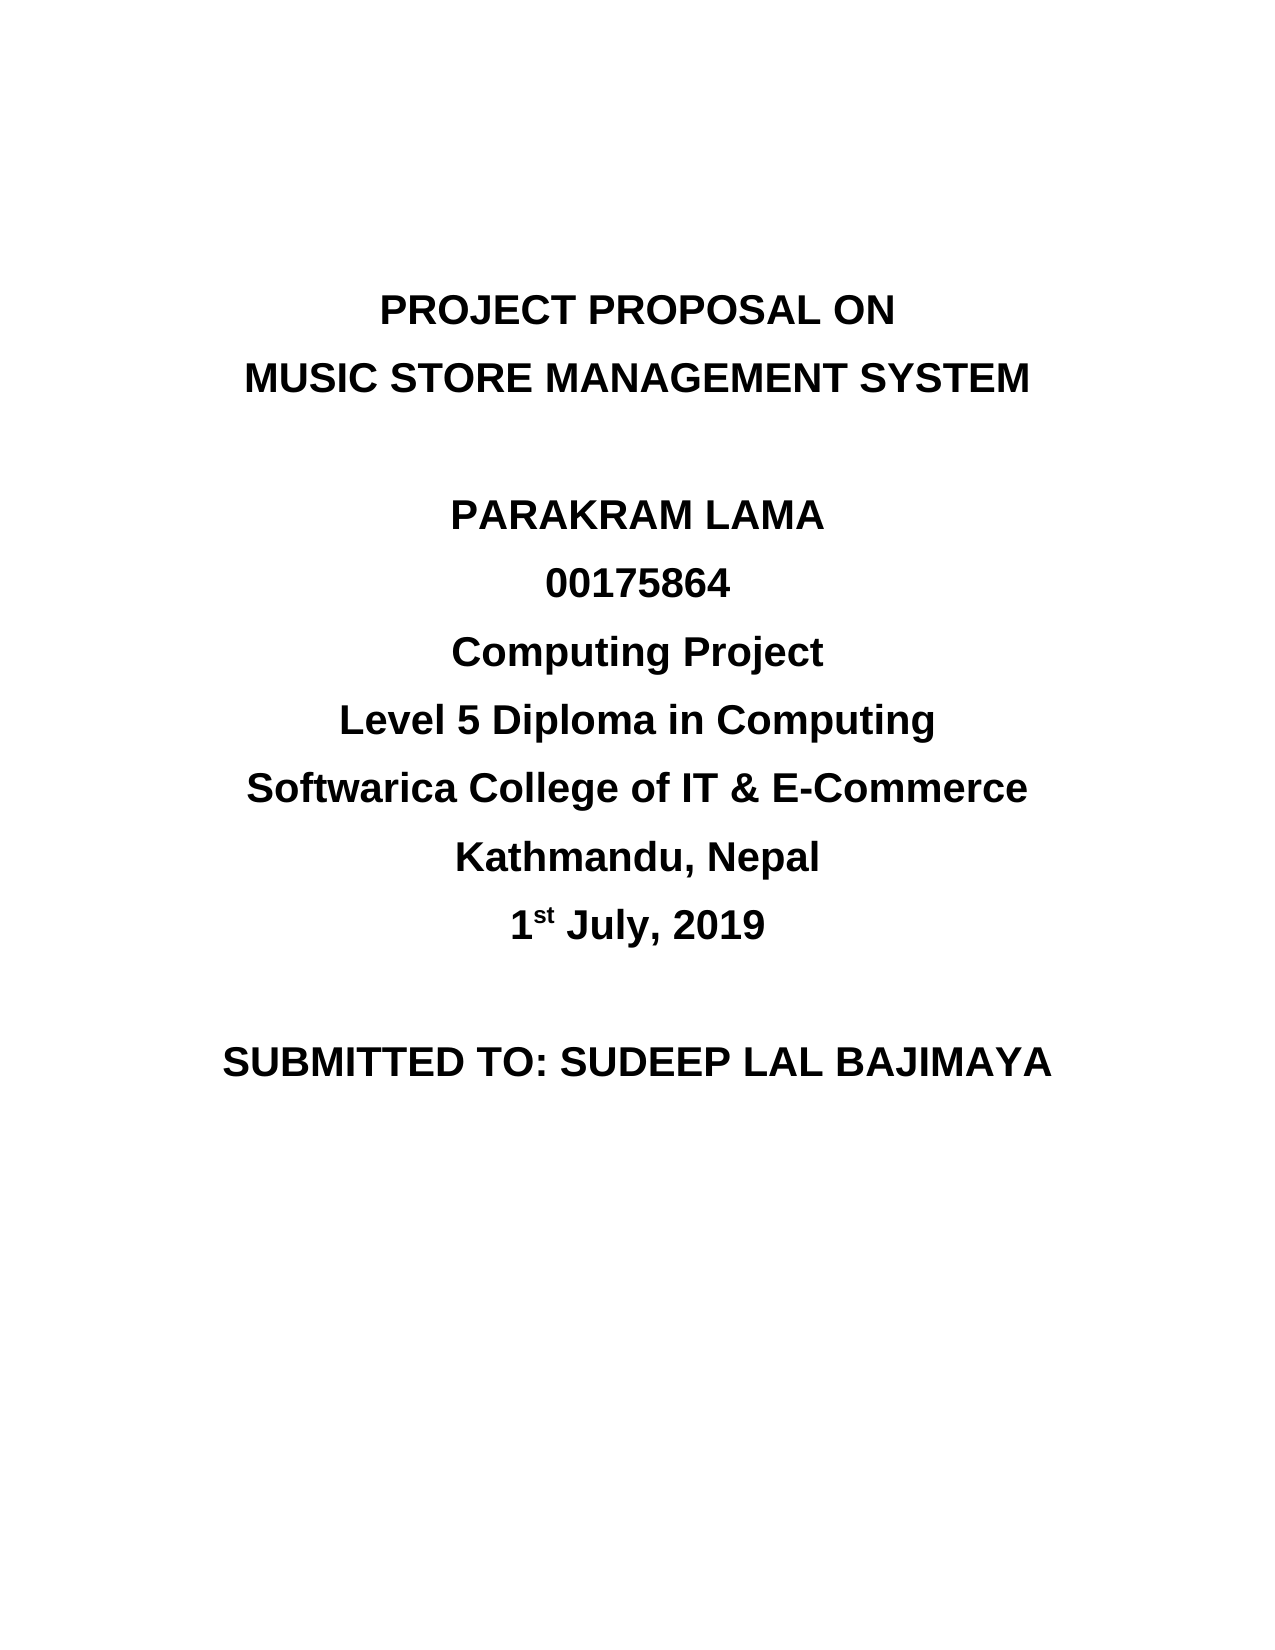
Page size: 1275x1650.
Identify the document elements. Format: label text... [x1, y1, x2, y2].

text 00175864 [150, 559, 1125, 607]
text SUBMITTED TO: SUDEEP LAL BAJIMAYA [150, 1037, 1125, 1085]
text 1st July, 2019 [150, 900, 1125, 948]
text PARAKRAM LAMA [150, 490, 1125, 538]
text Computing Project [150, 627, 1125, 675]
text Softwarica College of IT & E-Commerce [150, 764, 1125, 812]
text MUSIC STORE MANAGEMENT SYSTEM [150, 354, 1125, 402]
text Kathmandu, Nepal [150, 832, 1125, 880]
text PROJECT PROPOSAL ON [150, 285, 1125, 333]
text Level 5 Diploma in Computing [150, 695, 1125, 743]
